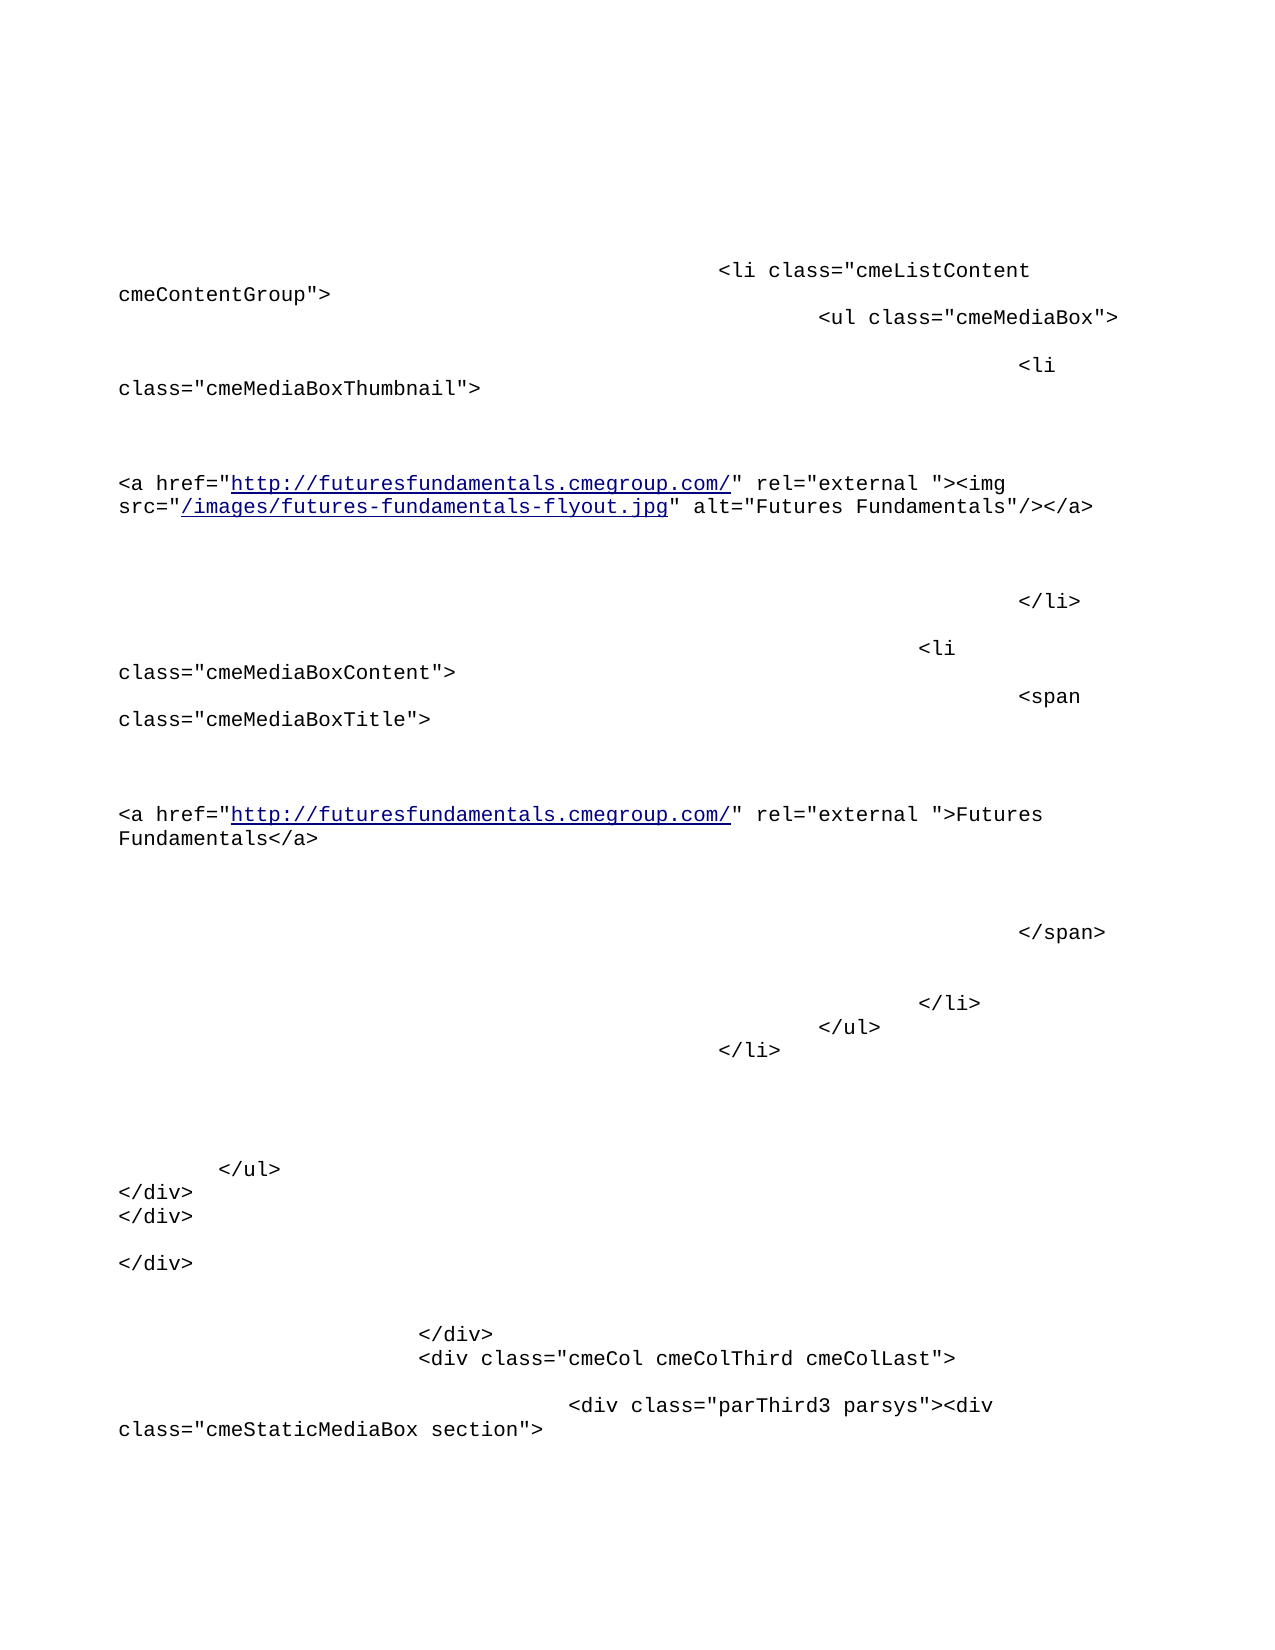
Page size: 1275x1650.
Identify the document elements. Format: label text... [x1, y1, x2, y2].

text </div> [118, 1324, 1157, 1348]
text </div> [118, 1206, 1157, 1229]
text </span> [118, 922, 1157, 946]
text <ul class="cmeMediaBox"> [118, 307, 1157, 331]
text <div class="parThird3 parsys"><div class="cmeStaticMediaBox section"> [118, 1395, 1157, 1442]
text </div> [118, 1253, 1157, 1277]
text <a href="http://futuresfundamentals.cmegroup.com/" rel="external "><img src="/images/futures-fundamentals-flyout.jpg" alt="Futures Fundamentals"/></a> [118, 449, 1157, 520]
text <span class="cmeMediaBoxTitle"> [118, 686, 1157, 733]
text <li class="cmeMediaBoxThumbnail"> [118, 354, 1157, 402]
text <li class="cmeListContent cmeContentGroup"> [118, 260, 1157, 307]
text <div class="cmeCol cmeColThird cmeColLast"> [118, 1348, 1157, 1371]
text </ul> [118, 1158, 1157, 1182]
text </div> [118, 1182, 1157, 1206]
text <li class="cmeMediaBoxContent"> [118, 638, 1157, 686]
text </li> [118, 591, 1157, 615]
text </ul> [118, 1017, 1157, 1040]
text </li> [118, 1040, 1157, 1064]
text <a href="http://futuresfundamentals.cmegroup.com/" rel="external ">Futures Fundamentals</a> [118, 780, 1157, 851]
text </li> [118, 993, 1157, 1017]
